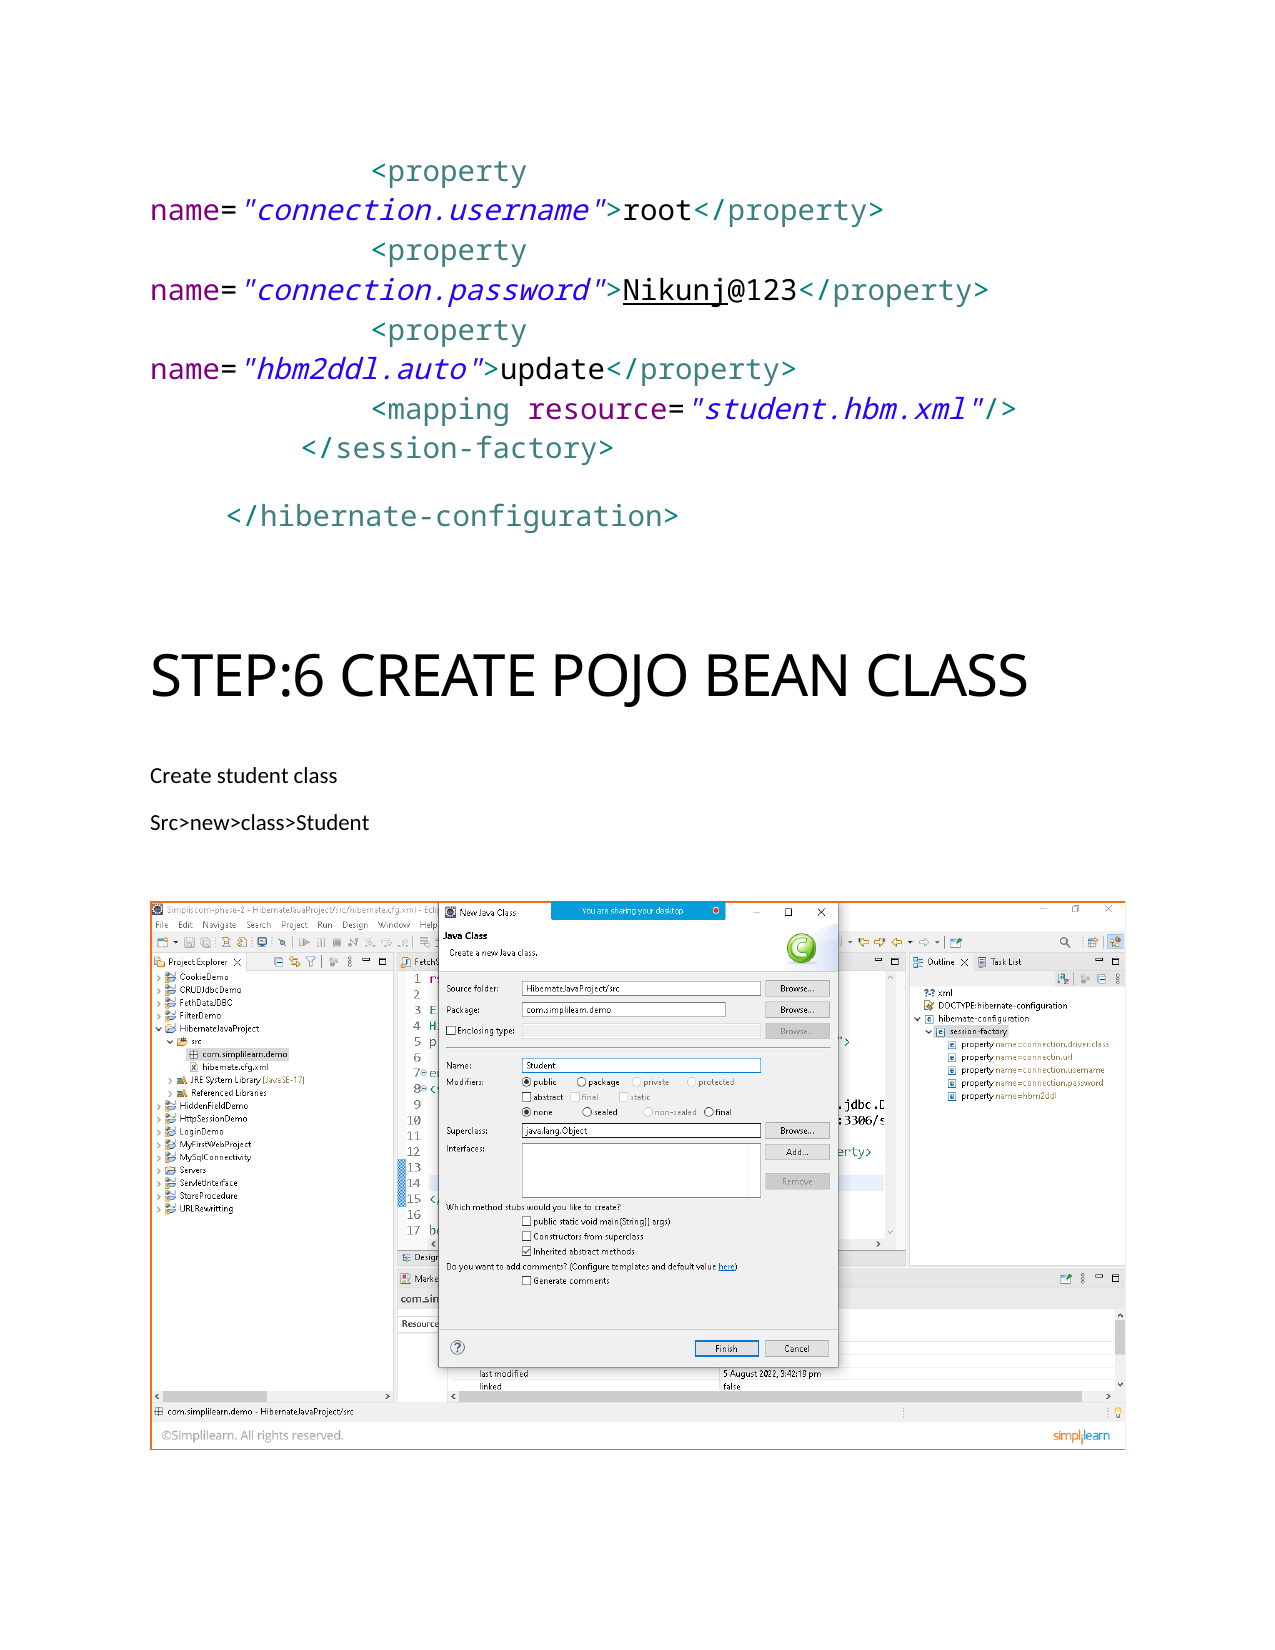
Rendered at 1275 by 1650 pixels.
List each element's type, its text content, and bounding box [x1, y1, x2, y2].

text <property name="connection.password">Nikunj@123</property> [150, 229, 1125, 309]
text Src>new>class>Student [150, 808, 1125, 836]
text </hibernate-configuration> [150, 496, 1125, 535]
text <property name="hbm2ddl.auto">update</property> [150, 309, 1125, 388]
text Create student class [150, 761, 1125, 789]
text </session-factory> [150, 428, 1125, 467]
picture [150, 901, 1125, 1450]
text <mapping resource="student.hbm.xml"/> [150, 388, 1125, 428]
title STEP:6 CREATE POJO BEAN CLASS [150, 634, 1125, 714]
text <property name="connection.username">root</property> [150, 150, 1125, 229]
